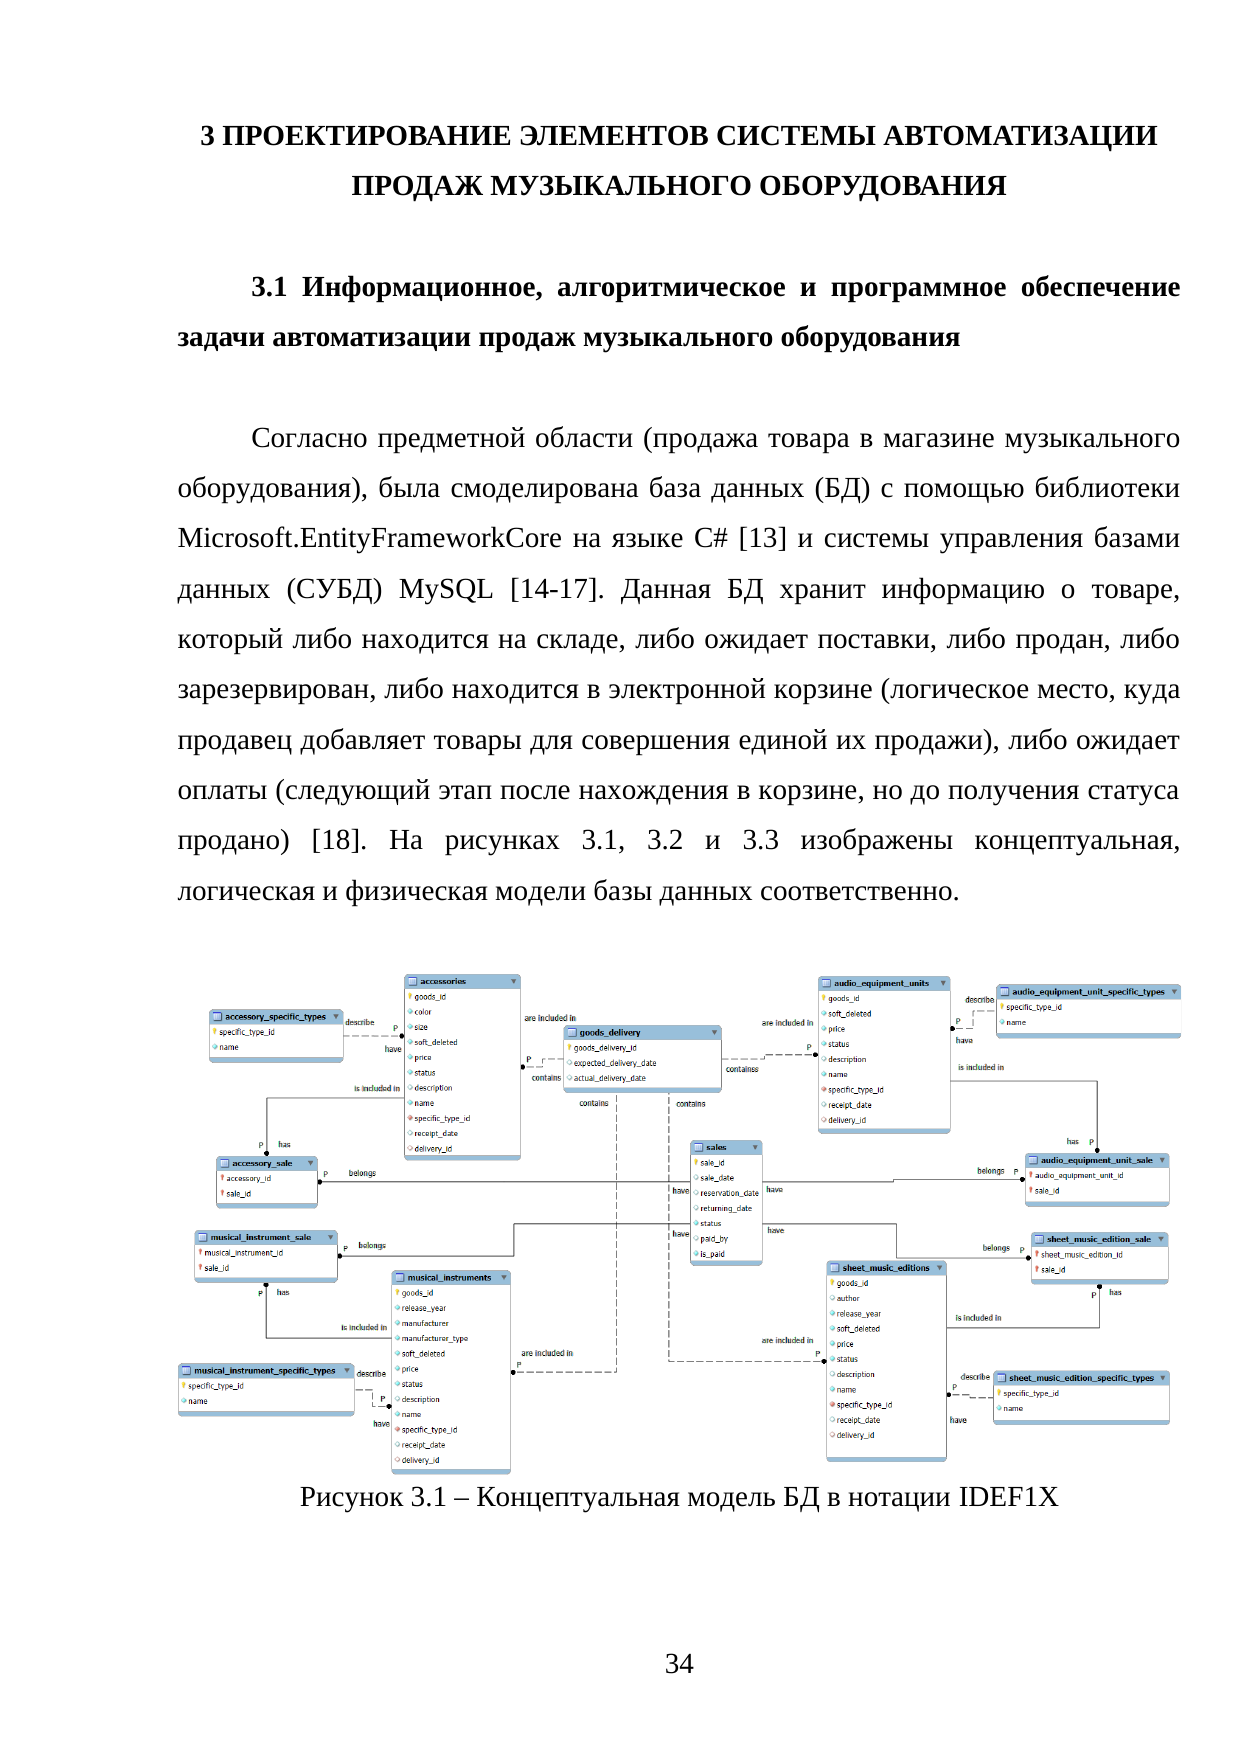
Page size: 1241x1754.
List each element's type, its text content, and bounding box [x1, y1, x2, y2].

subtitle 3 ПРОЕКТИРОВАНИЕ ЭЛЕМЕНТОВ СИСТЕМЫ АВТОМАТИЗАЦИИ ПРОДАЖ МУЗЫКАЛЬНОГО ОБОРУДОВАНИЯ [177, 118, 1181, 202]
text Согласно предметной области (продажа товара в магазине музыкального оборудования), была смоделирована база данных (БД) с помощью библиотеки Microsoft.EntityFrameworkCore на языке С# [13] и системы управления базами данных (СУБД) MySQL [14-17]. Данная БД хранит информацию о товаре, который либо находится на складе, либо ожидает поставки, либо продан, либо зарезервирован, либо находится в электронной корзине (логическое место, куда продавец добавляет товары для совершения единой их продажи), либо ожидает оплаты (следующий этап после нахождения в корзине, но до получения статуса продано) [18]. На рисунках 3.1, 3.2 и 3.3 изображены концептуальная, логическая и физическая модели базы данных соответственно. [177, 420, 1181, 906]
text Рисунок 3.1 – Концептуальная модель БД в нотации IDEF1X [177, 1479, 1181, 1513]
picture [177, 973, 1182, 1479]
subtitle 3.1 Информационное, алгоритмическое и программное обеспечение задачи автоматизации продаж музыкального оборудования [177, 269, 1181, 353]
